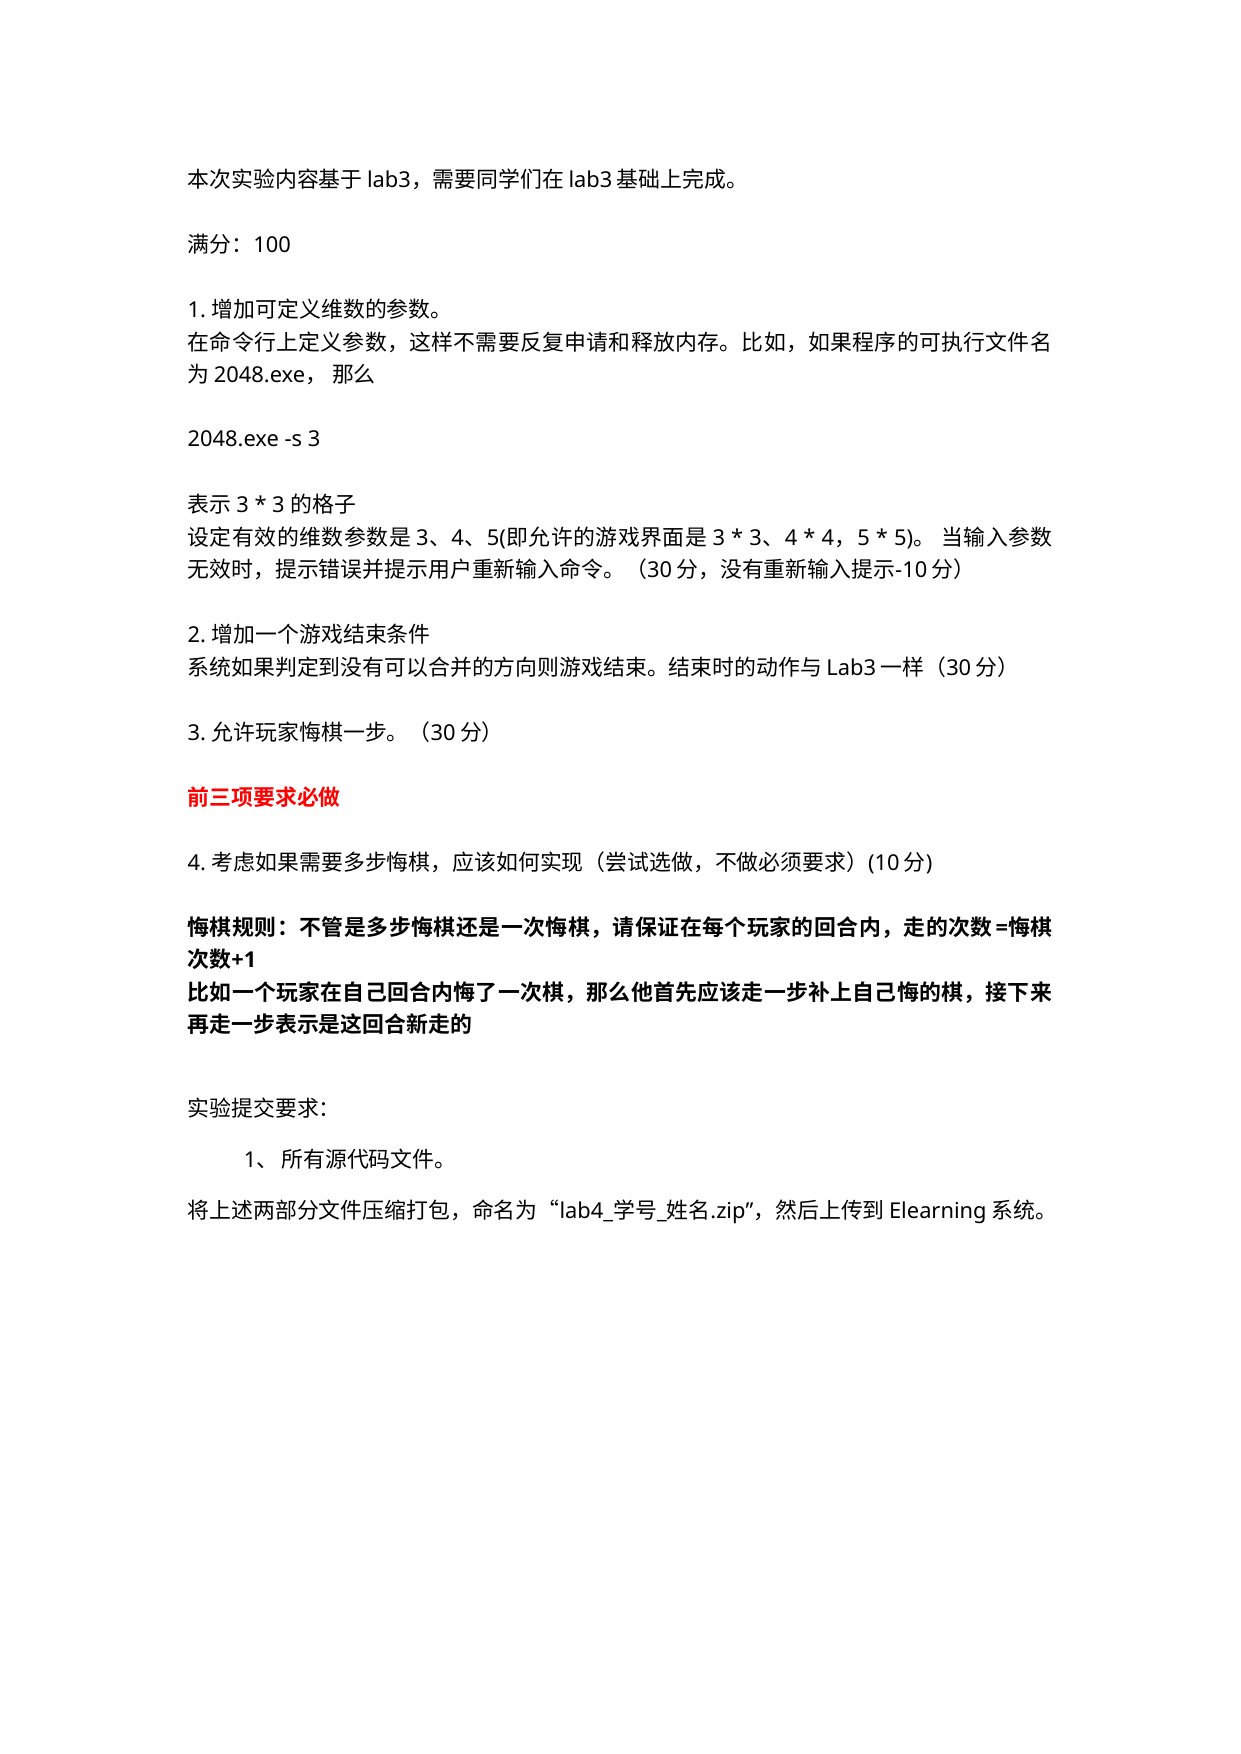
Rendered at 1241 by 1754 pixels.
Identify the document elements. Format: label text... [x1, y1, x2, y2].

text 满分：100 [187, 227, 1053, 259]
text 在命令行上定义参数，这样不需要反复申请和释放内存。比如，如果程序的可执行文件名为2048.exe， 那么 [187, 324, 1053, 389]
text 2048.exe -s 3 [187, 422, 1053, 454]
text 表示 3 * 3 的格子 [187, 487, 1053, 519]
text 2. 增加一个游戏结束条件 [187, 617, 1053, 649]
text 3. 允许玩家悔棋一步。（30分） [187, 714, 1053, 747]
text 系统如果判定到没有可以合并的方向则游戏结束。结束时的动作与Lab3一样（30分） [187, 649, 1053, 682]
text 4. 考虑如果需要多步悔棋，应该如何实现（尝试选做，不做必须要求）(10分) [187, 844, 1053, 877]
text 将上述两部分文件压缩打包，命名为“lab4_学号_姓名.zip”，然后上传到Elearning系统。 [187, 1193, 1053, 1226]
text 实验提交要求： [187, 1091, 1053, 1123]
text 悔棋规则：不管是多步悔棋还是一次悔棋，请保证在每个玩家的回合内，走的次数=悔棋次数+1 [187, 909, 1053, 974]
text 1. 增加可定义维数的参数。 [187, 292, 1053, 324]
text 本次实验内容基于lab3，需要同学们在lab3基础上完成。 [187, 162, 1053, 194]
text 比如一个玩家在自己回合内悔了一次棋，那么他首先应该走一步补上自己悔的棋，接下来再走一步表示是这回合新走的 [187, 974, 1053, 1039]
text 设定有效的维数参数是3、4、5(即允许的游戏界面是3 * 3、4 * 4，5 * 5)。 当输入参数无效时，提示错误并提示用户重新输入命令。（30分，没有重新输入提示-10分） [187, 519, 1053, 584]
list 所有源代码文件。 [244, 1142, 1053, 1174]
text 前三项要求必做 [187, 779, 1053, 812]
